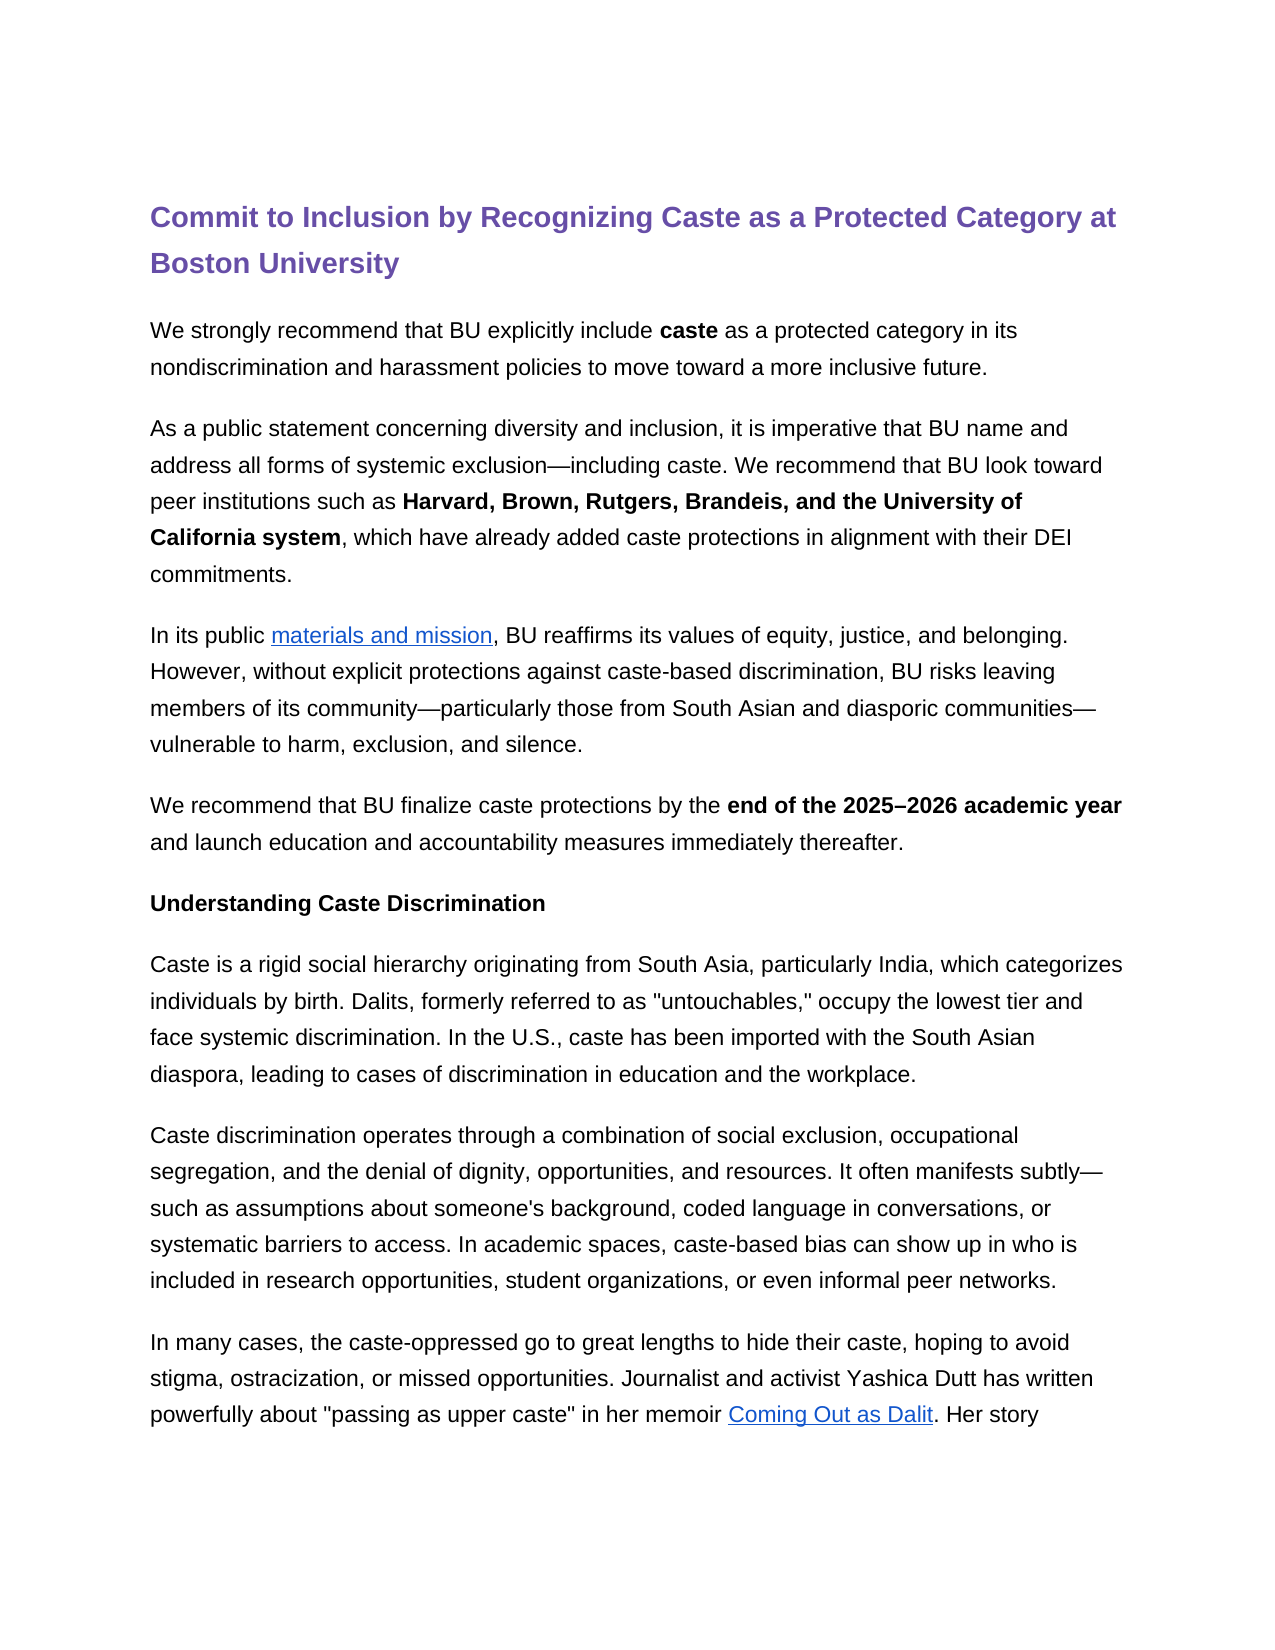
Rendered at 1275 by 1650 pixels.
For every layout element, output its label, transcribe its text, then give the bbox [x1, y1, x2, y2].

text Caste is a rigid social hierarchy originating from South Asia, particularly India, which categorizes individuals by birth. Dalits, formerly referred to as "untouchables," occupy the lowest tier and face systemic discrimination. In the U.S., caste has been imported with the South Asian diaspora, leading to cases of discrimination in education and the workplace. [150, 951, 1125, 1087]
text Caste discrimination operates through a combination of social exclusion, occupational segregation, and the denial of dignity, opportunities, and resources. It often manifests subtly—such as assumptions about someone's background, coded language in conversations, or systematic barriers to access. In academic spaces, caste-based bias can show up in who is included in research opportunities, student organizations, or even informal peer networks. [150, 1122, 1125, 1294]
subtitle Commit to Inclusion by Recognizing Caste as a Protected Category at Boston University [150, 200, 1125, 280]
text We strongly recommend that BU explicitly include caste as a protected category in its nondiscrimination and harassment policies to move toward a more inclusive future. [150, 317, 1125, 380]
text As a public statement concerning diversity and inclusion, it is imperative that BU name and address all forms of systemic exclusion—including caste. We recommend that BU look toward peer institutions such as Harvard, Brown, Rutgers, Brandeis, and the University of California system, which have already added caste protections in alignment with their DEI commitments. [150, 415, 1125, 587]
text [150, 1329, 1125, 1428]
text Understanding Caste Discrimination [150, 890, 1125, 916]
text We recommend that BU finalize caste protections by the end of the 2025–2026 academic year and launch education and accountability measures immediately thereafter. [150, 792, 1125, 855]
text In its public materials and mission, BU reaffirms its values of equity, justice, and belonging. However, without explicit protections against caste-based discrimination, BU risks leaving members of its community—particularly those from South Asian and diasporic communities—vulnerable to harm, exclusion, and silence. [150, 622, 1125, 757]
